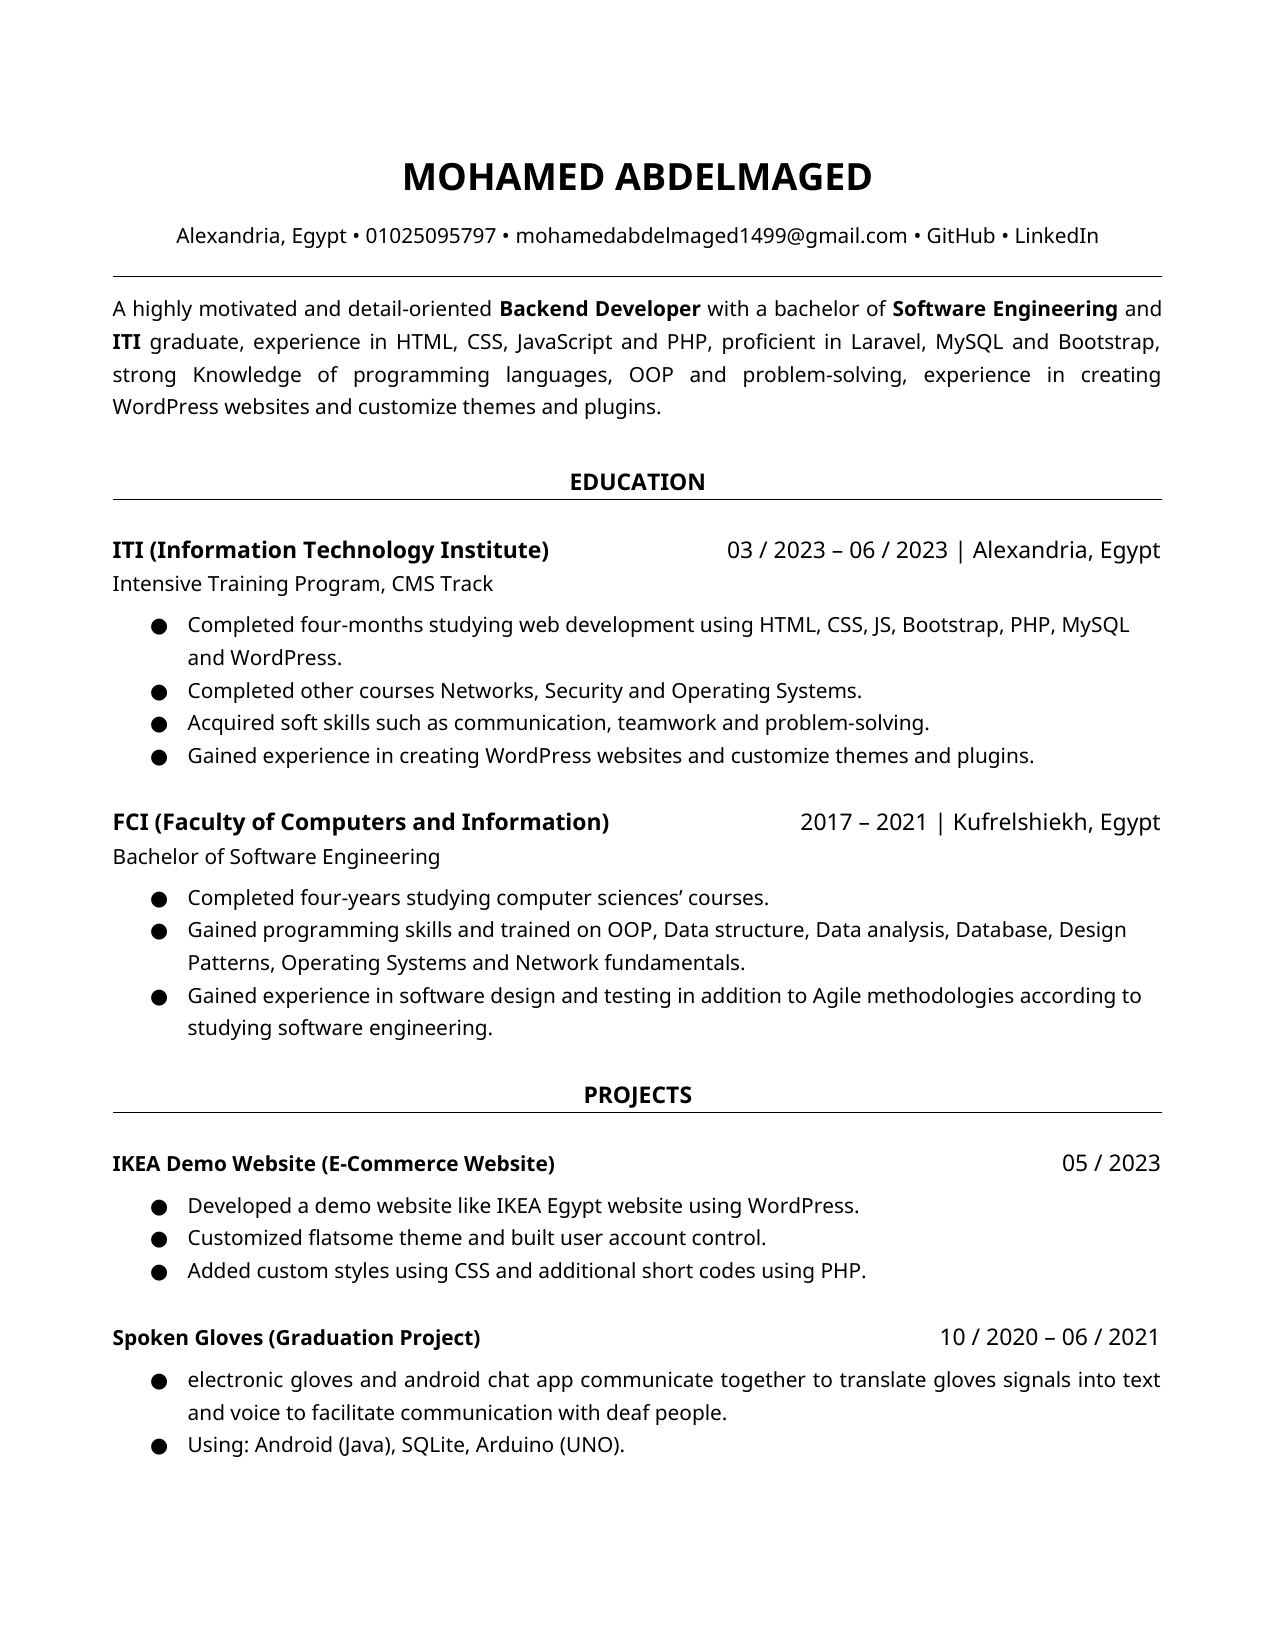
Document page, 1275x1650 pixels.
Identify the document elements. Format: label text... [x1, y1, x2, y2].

list Gained experience in software design and testing in addition to Agile methodologies according to studying software engineering. [150, 981, 1162, 1042]
text Spoken Gloves (Graduation Project) 10 / 2020 – 06 / 2021 [112, 1321, 1162, 1352]
list Completed other courses Networks, Security and Operating Systems. [150, 676, 1162, 704]
text A highly motivated and detail-oriented Backend Developer with a bachelor of Software Engineering and ITI graduate, experience in HTML, CSS, JavaScript and PHP, proficient in Laravel, MySQL and Bootstrap, strong Knowledge of programming languages, OOP and problem-solving, experience in creating WordPress websites and customize themes and plugins. [112, 294, 1162, 421]
text Alexandria, Egypt • 01025095797 • mohamedabdelmaged1499@gmail.com • GitHub • LinkedIn [112, 221, 1162, 249]
text ITI (Information Technology Institute) 03 / 2023 – 06 / 2023 | Alexandria, Egypt [112, 534, 1162, 565]
list Using: Android (Java), SQLite, Arduino (UNO). [150, 1431, 1162, 1459]
text PROJECTS [112, 1079, 1162, 1113]
list Gained experience in creating WordPress websites and customize themes and plugins. [150, 741, 1162, 769]
text IKEA Demo Website (E-Commerce Website) 05 / 2023 [112, 1146, 1162, 1178]
text MOHAMED ABDELMAGED [112, 150, 1162, 201]
list Added custom styles using CSS and additional short codes using PHP. [150, 1256, 1162, 1284]
list Developed a demo website like IKEA Egypt website using WordPress. [150, 1191, 1162, 1219]
text Intensive Training Program, CMS Track [112, 569, 1162, 598]
text FCI (Faculty of Computers and Information) 2017 – 2021 | Kufrelshiekh, Egypt [112, 806, 1162, 837]
list Gained programming skills and trained on OOP, Data structure, Data analysis, Database, Design Patterns, Operating Systems and Network fundamentals. [150, 916, 1162, 977]
list Acquired soft skills such as communication, teamwork and problem-solving. [150, 708, 1162, 737]
list Customized flatsome theme and built user account control. [150, 1223, 1162, 1252]
list Completed four-months studying web development using HTML, CSS, JS, Bootstrap, PHP, MySQL and WordPress. [150, 611, 1162, 672]
list electronic gloves and android chat app communicate together to translate gloves signals into text and voice to facilitate communication with deaf people. [150, 1365, 1162, 1426]
text EDUCATION [112, 466, 1162, 500]
text Bachelor of Software Engineering [112, 842, 1162, 871]
list Completed four-years studying computer sciences’ courses. [150, 883, 1162, 911]
